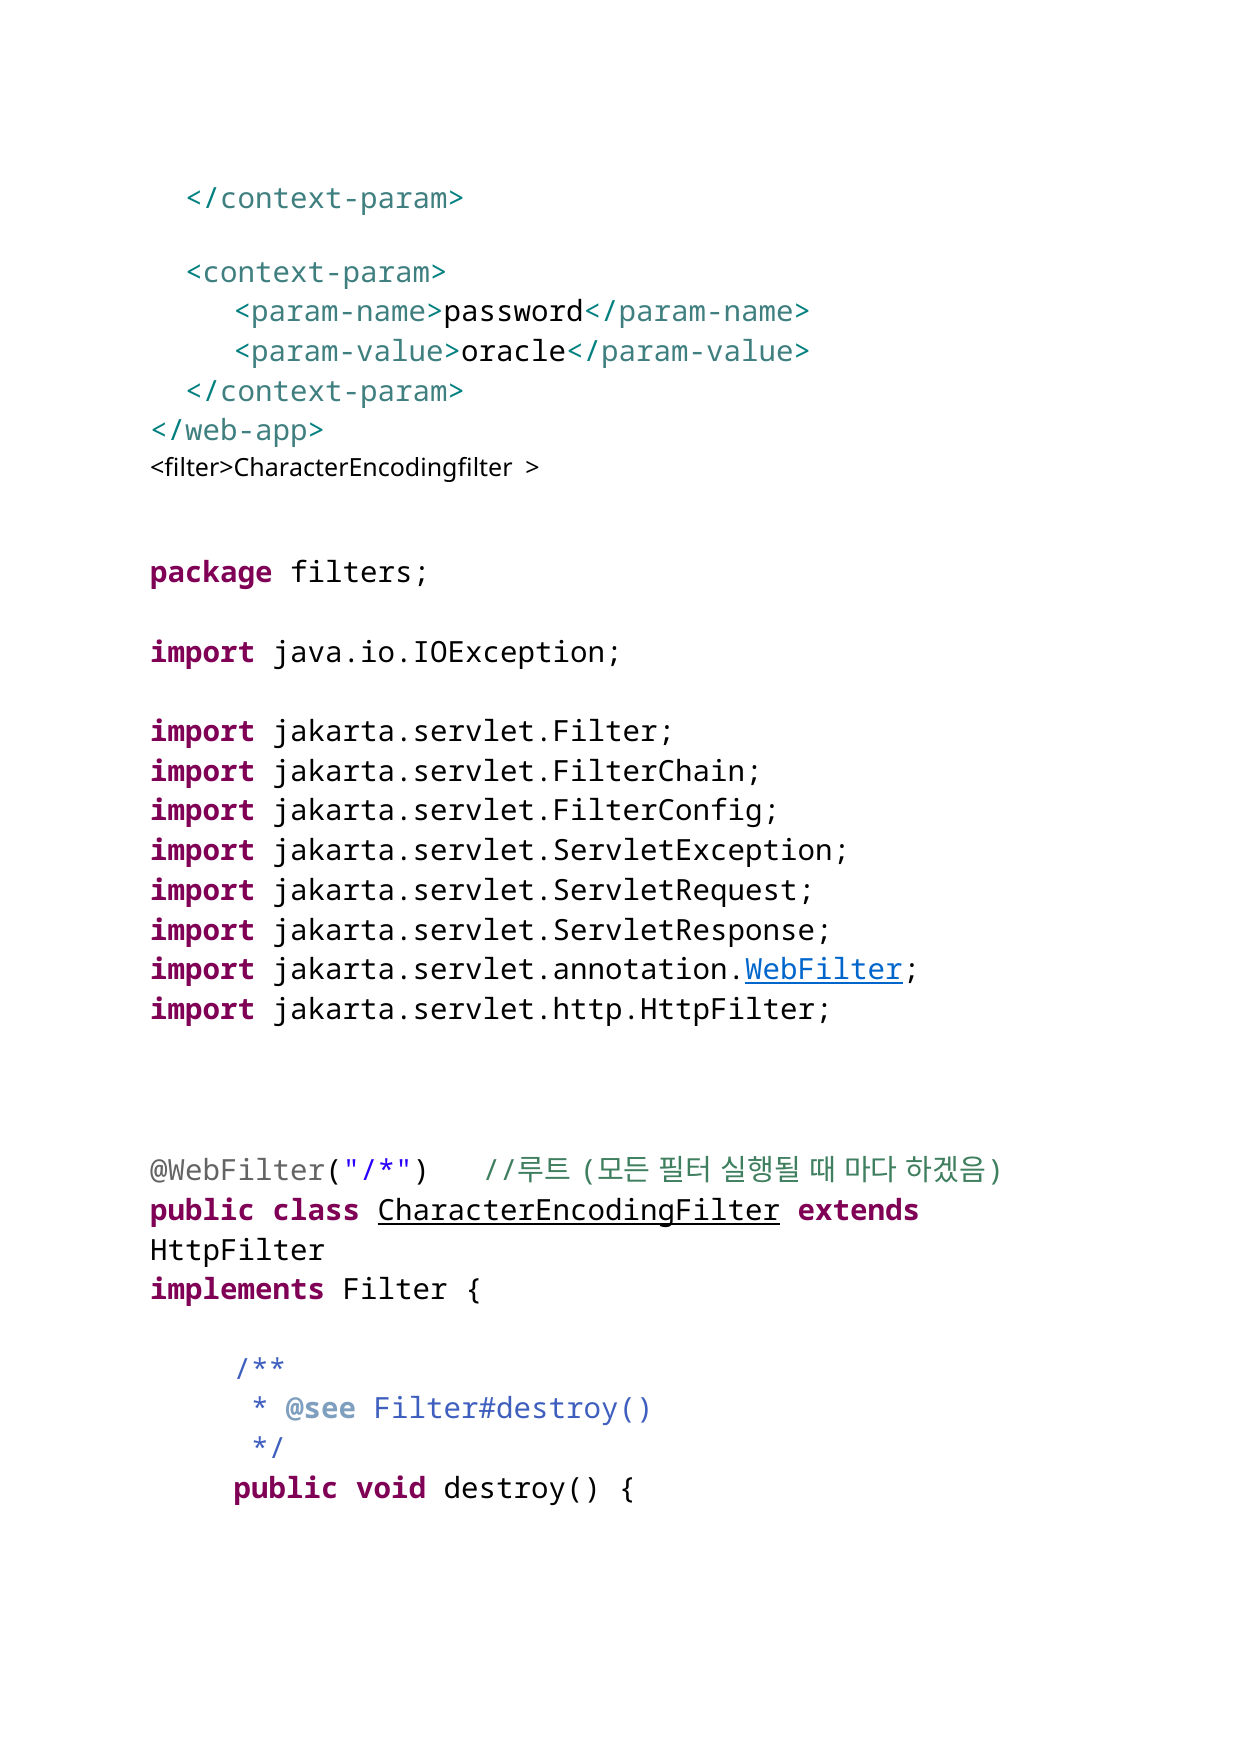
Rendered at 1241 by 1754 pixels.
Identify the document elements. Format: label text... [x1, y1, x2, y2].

text public class CharacterEncodingFilter extends HttpFilter [150, 1189, 1090, 1269]
text */ [150, 1427, 1090, 1467]
text <context-param> [150, 251, 1090, 291]
text <param-name>password</param-name> [150, 291, 1090, 330]
text import jakarta.servlet.FilterChain; [150, 750, 1090, 790]
text import jakarta.servlet.ServletRequest; [150, 869, 1090, 909]
text import jakarta.servlet.Filter; [150, 710, 1090, 750]
text implements Filter { [150, 1269, 1090, 1308]
text </context-param> [150, 370, 1090, 410]
text public void destroy() { [150, 1467, 1090, 1507]
text import jakarta.servlet.FilterConfig; [150, 790, 1090, 829]
text import jakarta.servlet.http.HttpFilter; [150, 988, 1090, 1028]
text </context-param> [150, 177, 1090, 217]
text @WebFilter("/*") //루트 (모든 필터 실행될 때 마다 하겠음) [150, 1147, 1090, 1189]
text /** [150, 1348, 1090, 1388]
text package filters; [150, 552, 1090, 591]
text <param-value>oracle</param-value> [150, 330, 1090, 370]
text import jakarta.servlet.annotation.WebFilter; [150, 948, 1090, 988]
text import java.io.IOException; [150, 631, 1090, 671]
text <filter>CharacterEncodingfilter > [150, 449, 1090, 483]
text </web-app> [150, 410, 1090, 449]
text * @see Filter#destroy() [150, 1388, 1090, 1427]
text import jakarta.servlet.ServletResponse; [150, 909, 1090, 948]
text import jakarta.servlet.ServletException; [150, 829, 1090, 869]
